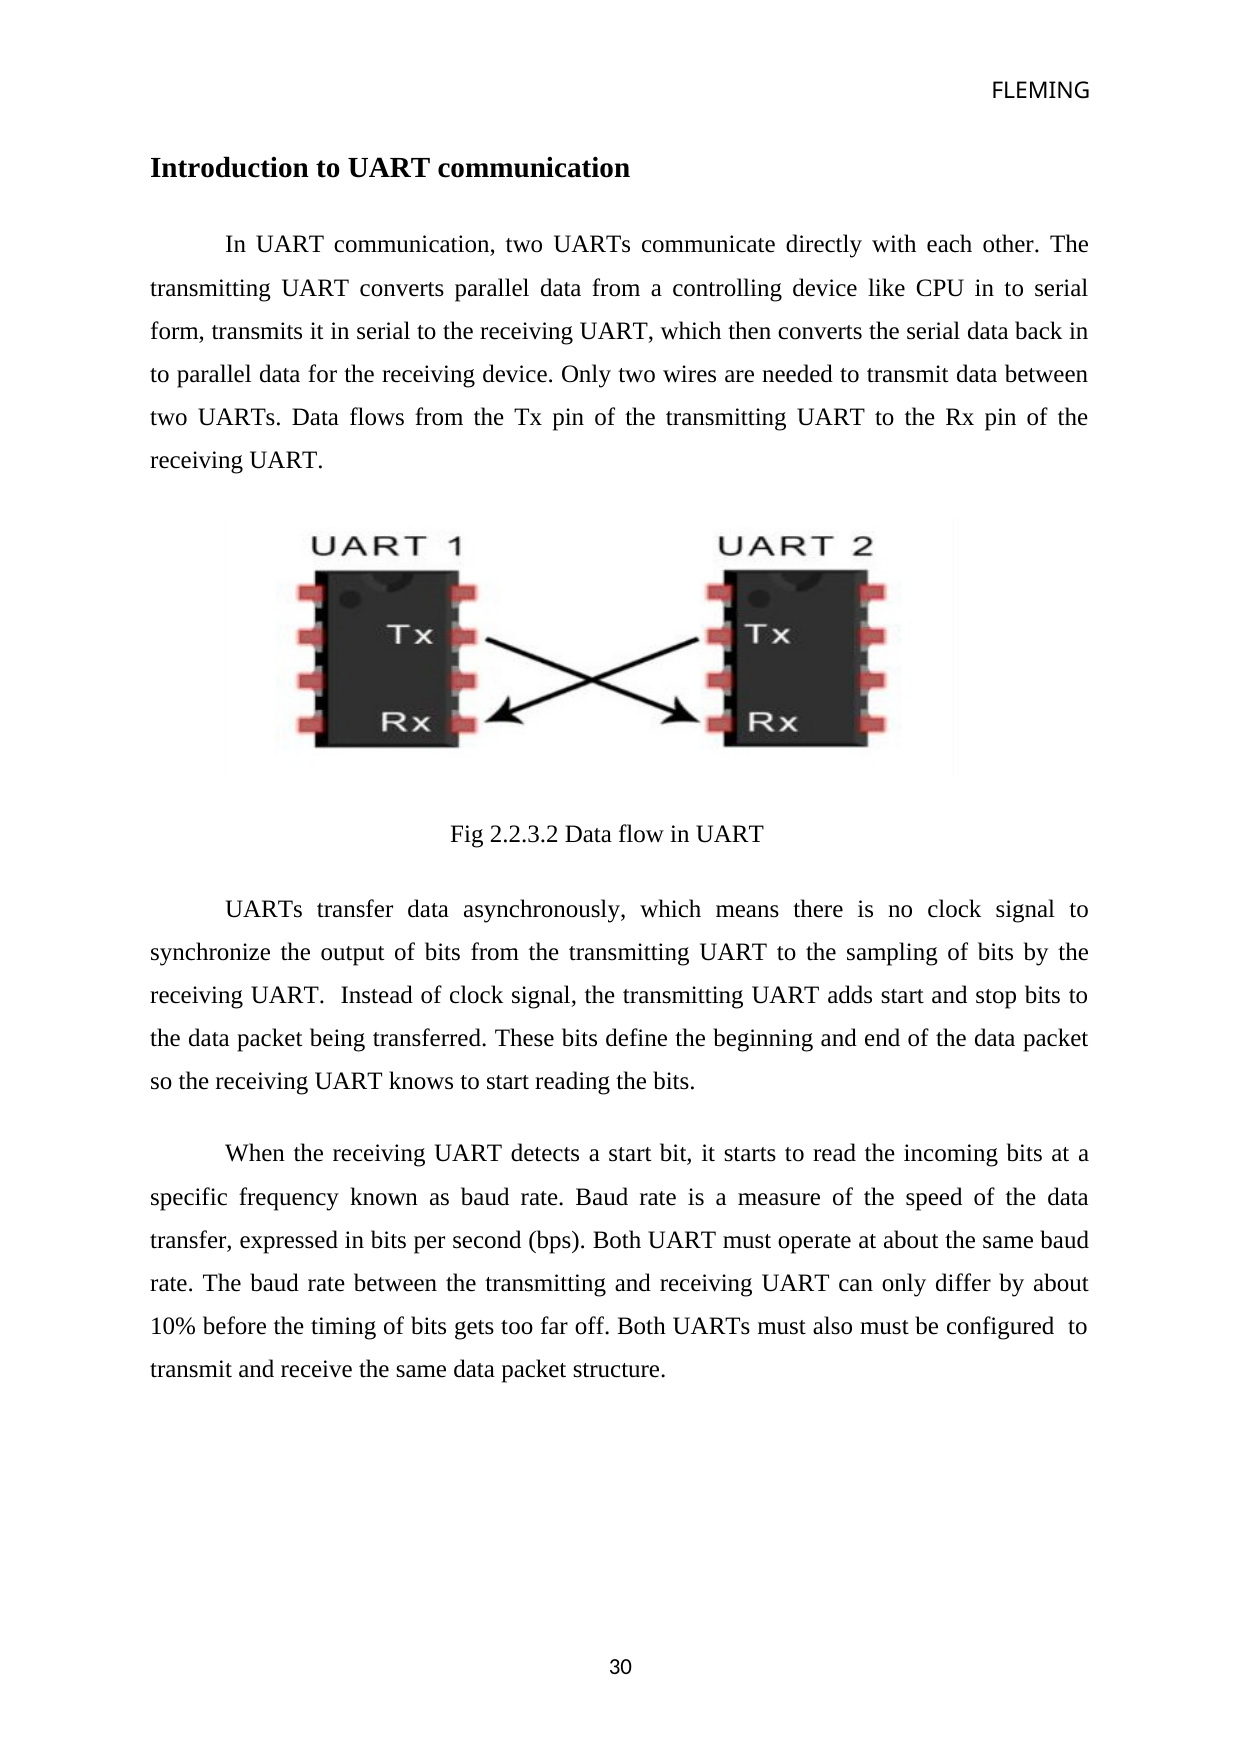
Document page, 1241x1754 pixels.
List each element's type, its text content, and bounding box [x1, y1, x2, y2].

picture [225, 517, 962, 776]
list Fig 2.2.3.2 Data flow in UART [262, 819, 1090, 848]
text In UART communication, two UARTs communicate directly with each other. The transmitting UART converts parallel data from a controlling device like CPU in to serial form, transmits it in serial to the receiving UART, which then converts the serial data back in to parallel data for the receiving device. Only two wires are needed to transmit data between two UARTs. Data flows from the Tx pin of the transmitting UART to the Rx pin of the receiving UART. [150, 229, 1090, 474]
text When the receiving UART detects a start bit, it starts to read the incoming bits at a specific frequency known as baud rate. Baud rate is a measure of the speed of the data transfer, expressed in bits per second (bps). Both UART must operate at about the same baud rate. The baud rate between the transmitting and receiving UART can only differ by about 10% before the timing of bits gets too far off. Both UARTs must also must be configured to transmit and receive the same data packet structure. [150, 1138, 1090, 1383]
text UARTs transfer data asynchronously, which means there is no clock signal to synchronize the output of bits from the transmitting UART to the sampling of bits by the receiving UART. Instead of clock signal, the transmitting UART adds start and stop bits to the data packet being transferred. These bits define the beginning and end of the data packet so the receiving UART knows to start reading the bits. [150, 894, 1090, 1095]
text Introduction to UART communication [150, 150, 1090, 183]
